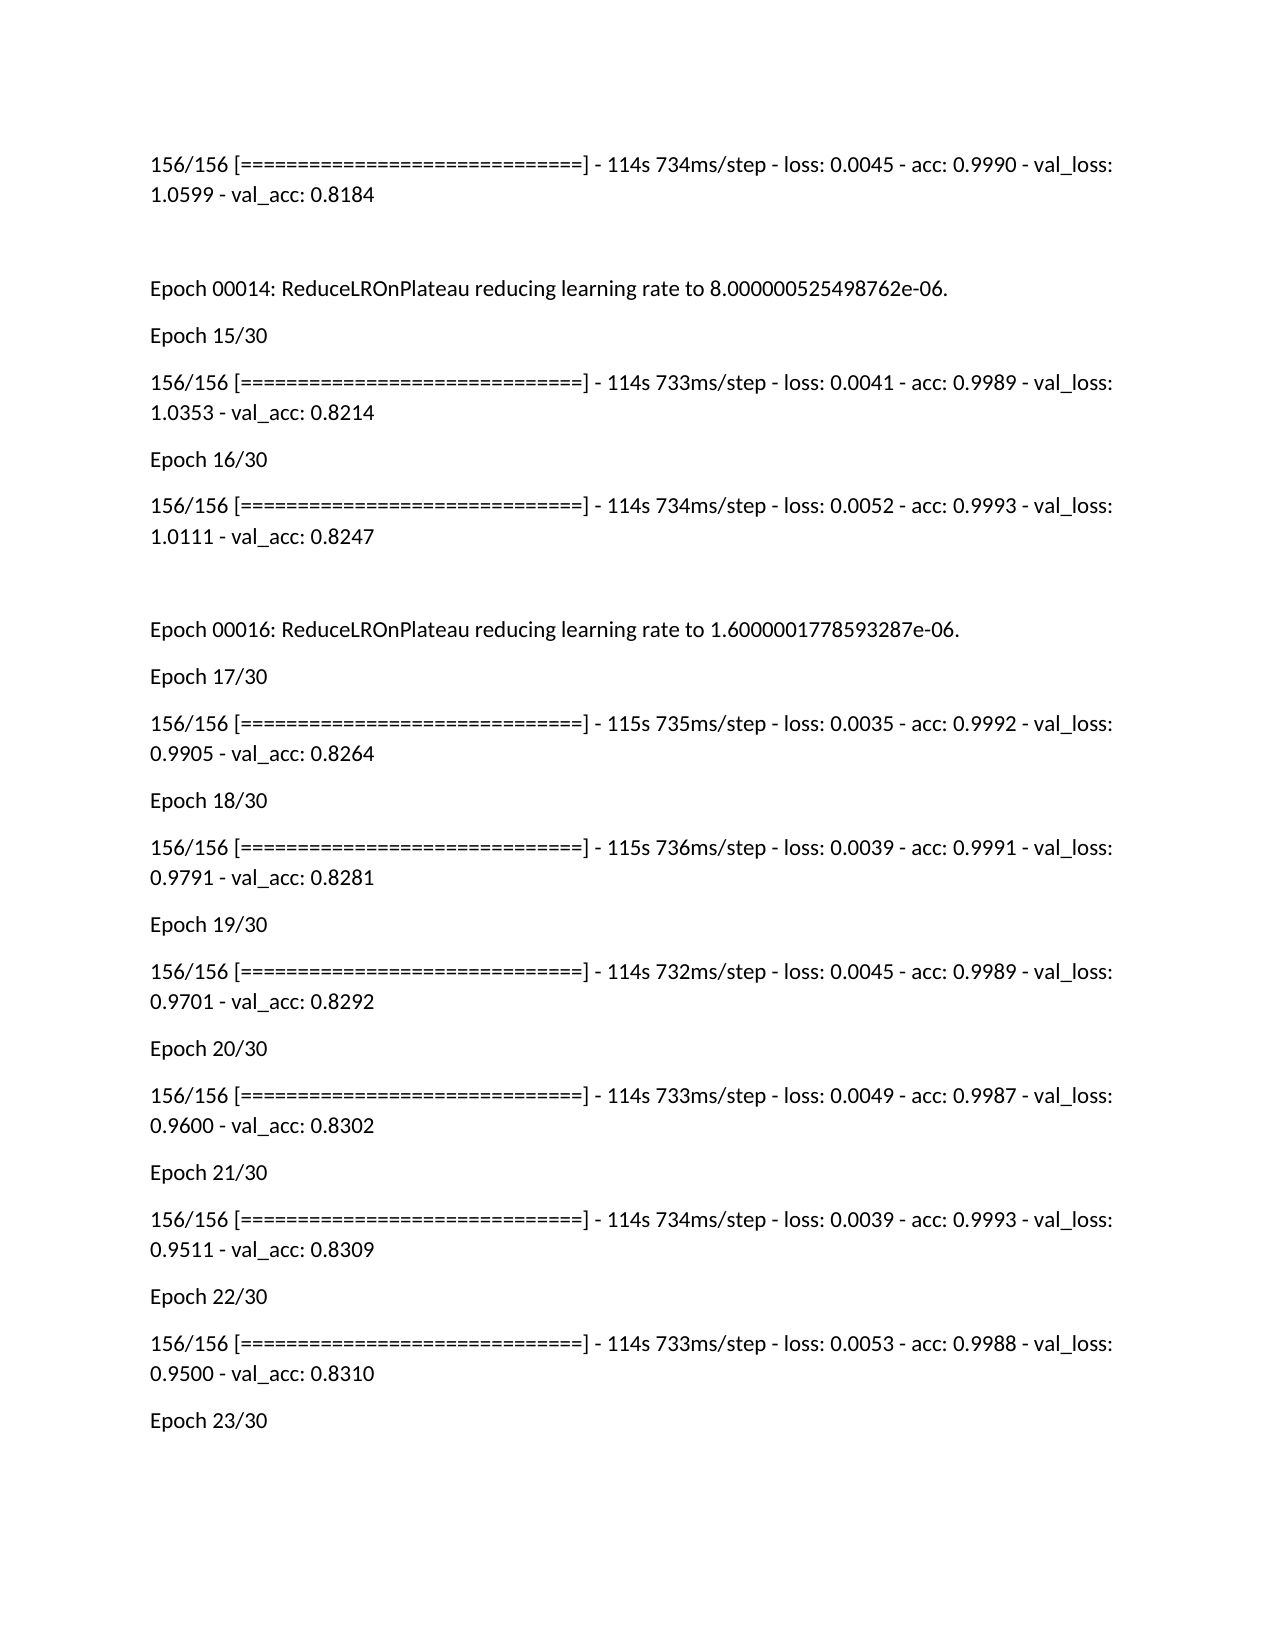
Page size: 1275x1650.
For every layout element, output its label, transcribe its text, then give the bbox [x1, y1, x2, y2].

text 156/156 [==============================] - 115s 735ms/step - loss: 0.0035 - acc: 0.9992 - val_loss: 0.9905 - val_acc: 0.8264 [150, 709, 1125, 768]
text Epoch 00016: ReduceLROnPlateau reducing learning rate to 1.6000001778593287e-06. [150, 616, 1125, 644]
text 156/156 [==============================] - 114s 734ms/step - loss: 0.0052 - acc: 0.9993 - val_loss: 1.0111 - val_acc: 0.8247 [150, 492, 1125, 550]
text Epoch 19/30 [150, 910, 1125, 938]
text 156/156 [==============================] - 114s 733ms/step - loss: 0.0053 - acc: 0.9988 - val_loss: 0.9500 - val_acc: 0.8310 [150, 1329, 1125, 1387]
text Epoch 18/30 [150, 786, 1125, 814]
text Epoch 17/30 [150, 662, 1125, 691]
text Epoch 16/30 [150, 445, 1125, 473]
text Epoch 21/30 [150, 1158, 1125, 1186]
text 156/156 [==============================] - 114s 732ms/step - loss: 0.0045 - acc: 0.9989 - val_loss: 0.9701 - val_acc: 0.8292 [150, 957, 1125, 1016]
text Epoch 22/30 [150, 1282, 1125, 1310]
text 156/156 [==============================] - 114s 734ms/step - loss: 0.0039 - acc: 0.9993 - val_loss: 0.9511 - val_acc: 0.8309 [150, 1205, 1125, 1263]
text 156/156 [==============================] - 114s 734ms/step - loss: 0.0045 - acc: 0.9990 - val_loss: 1.0599 - val_acc: 0.8184 [150, 150, 1125, 208]
text 156/156 [==============================] - 115s 736ms/step - loss: 0.0039 - acc: 0.9991 - val_loss: 0.9791 - val_acc: 0.8281 [150, 833, 1125, 892]
text 156/156 [==============================] - 114s 733ms/step - loss: 0.0041 - acc: 0.9989 - val_loss: 1.0353 - val_acc: 0.8214 [150, 368, 1125, 426]
text 156/156 [==============================] - 114s 733ms/step - loss: 0.0049 - acc: 0.9987 - val_loss: 0.9600 - val_acc: 0.8302 [150, 1081, 1125, 1139]
text Epoch 15/30 [150, 321, 1125, 349]
text Epoch 20/30 [150, 1034, 1125, 1062]
text Epoch 00014: ReduceLROnPlateau reducing learning rate to 8.000000525498762e-06. [150, 274, 1125, 302]
text Epoch 23/30 [150, 1406, 1125, 1434]
